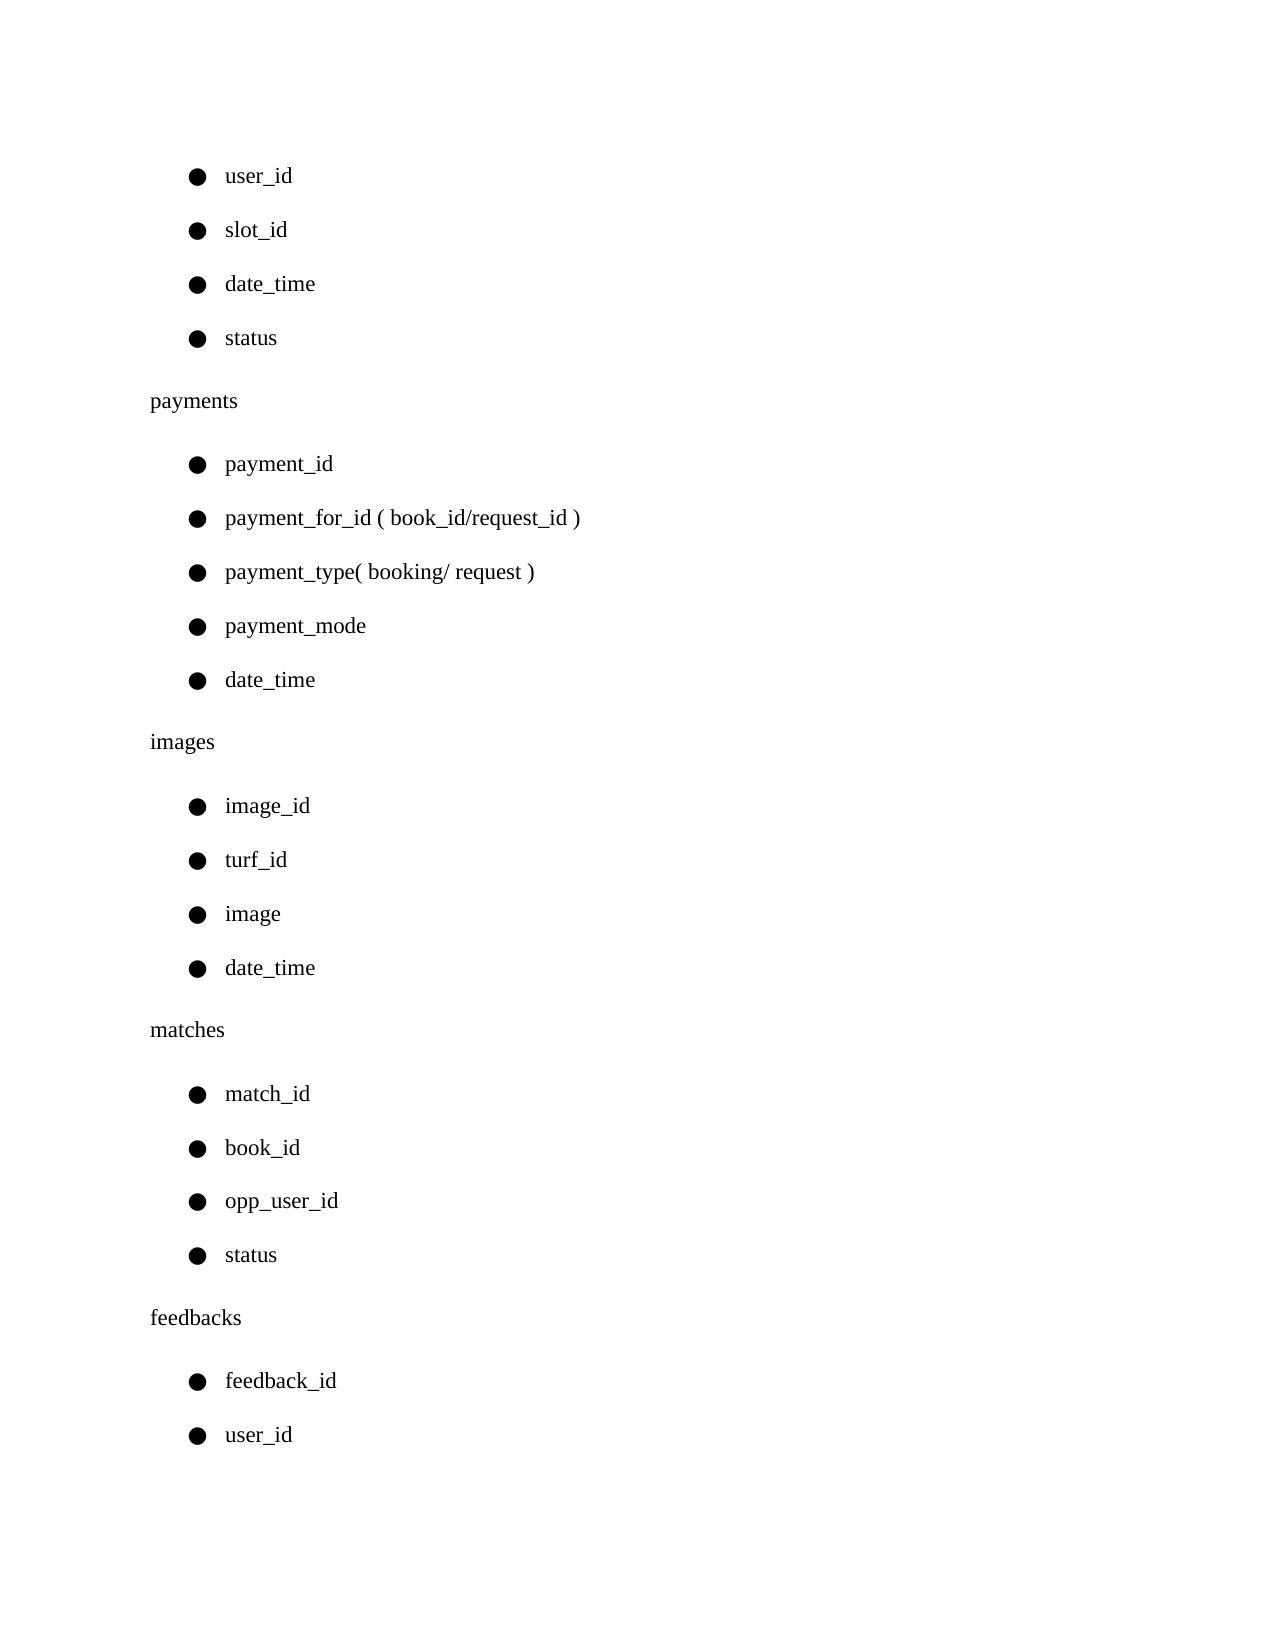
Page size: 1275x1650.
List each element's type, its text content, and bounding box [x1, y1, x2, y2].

text feedbacks [150, 1304, 1125, 1330]
list payment_type( booking/ request ) [187, 546, 1125, 593]
list feedback_id [187, 1355, 1125, 1402]
list book_id [187, 1121, 1125, 1168]
list opp_user_id [187, 1175, 1125, 1222]
list date_time [187, 258, 1125, 305]
list payment_mode [187, 599, 1125, 647]
list match_id [187, 1067, 1125, 1114]
list status [187, 1229, 1125, 1276]
text matches [150, 1016, 1125, 1042]
list turf_id [187, 833, 1125, 880]
list image_id [187, 779, 1125, 826]
list date_time [187, 653, 1125, 701]
text images [150, 728, 1125, 755]
list status [187, 312, 1125, 359]
list date_time [187, 941, 1125, 988]
list slot_id [187, 204, 1125, 251]
text payments [150, 387, 1125, 413]
list payment_for_id ( book_id/request_id ) [187, 492, 1125, 539]
list image [187, 887, 1125, 934]
list user_id [187, 1409, 1125, 1456]
list payment_id [187, 438, 1125, 485]
list user_id [187, 150, 1125, 197]
